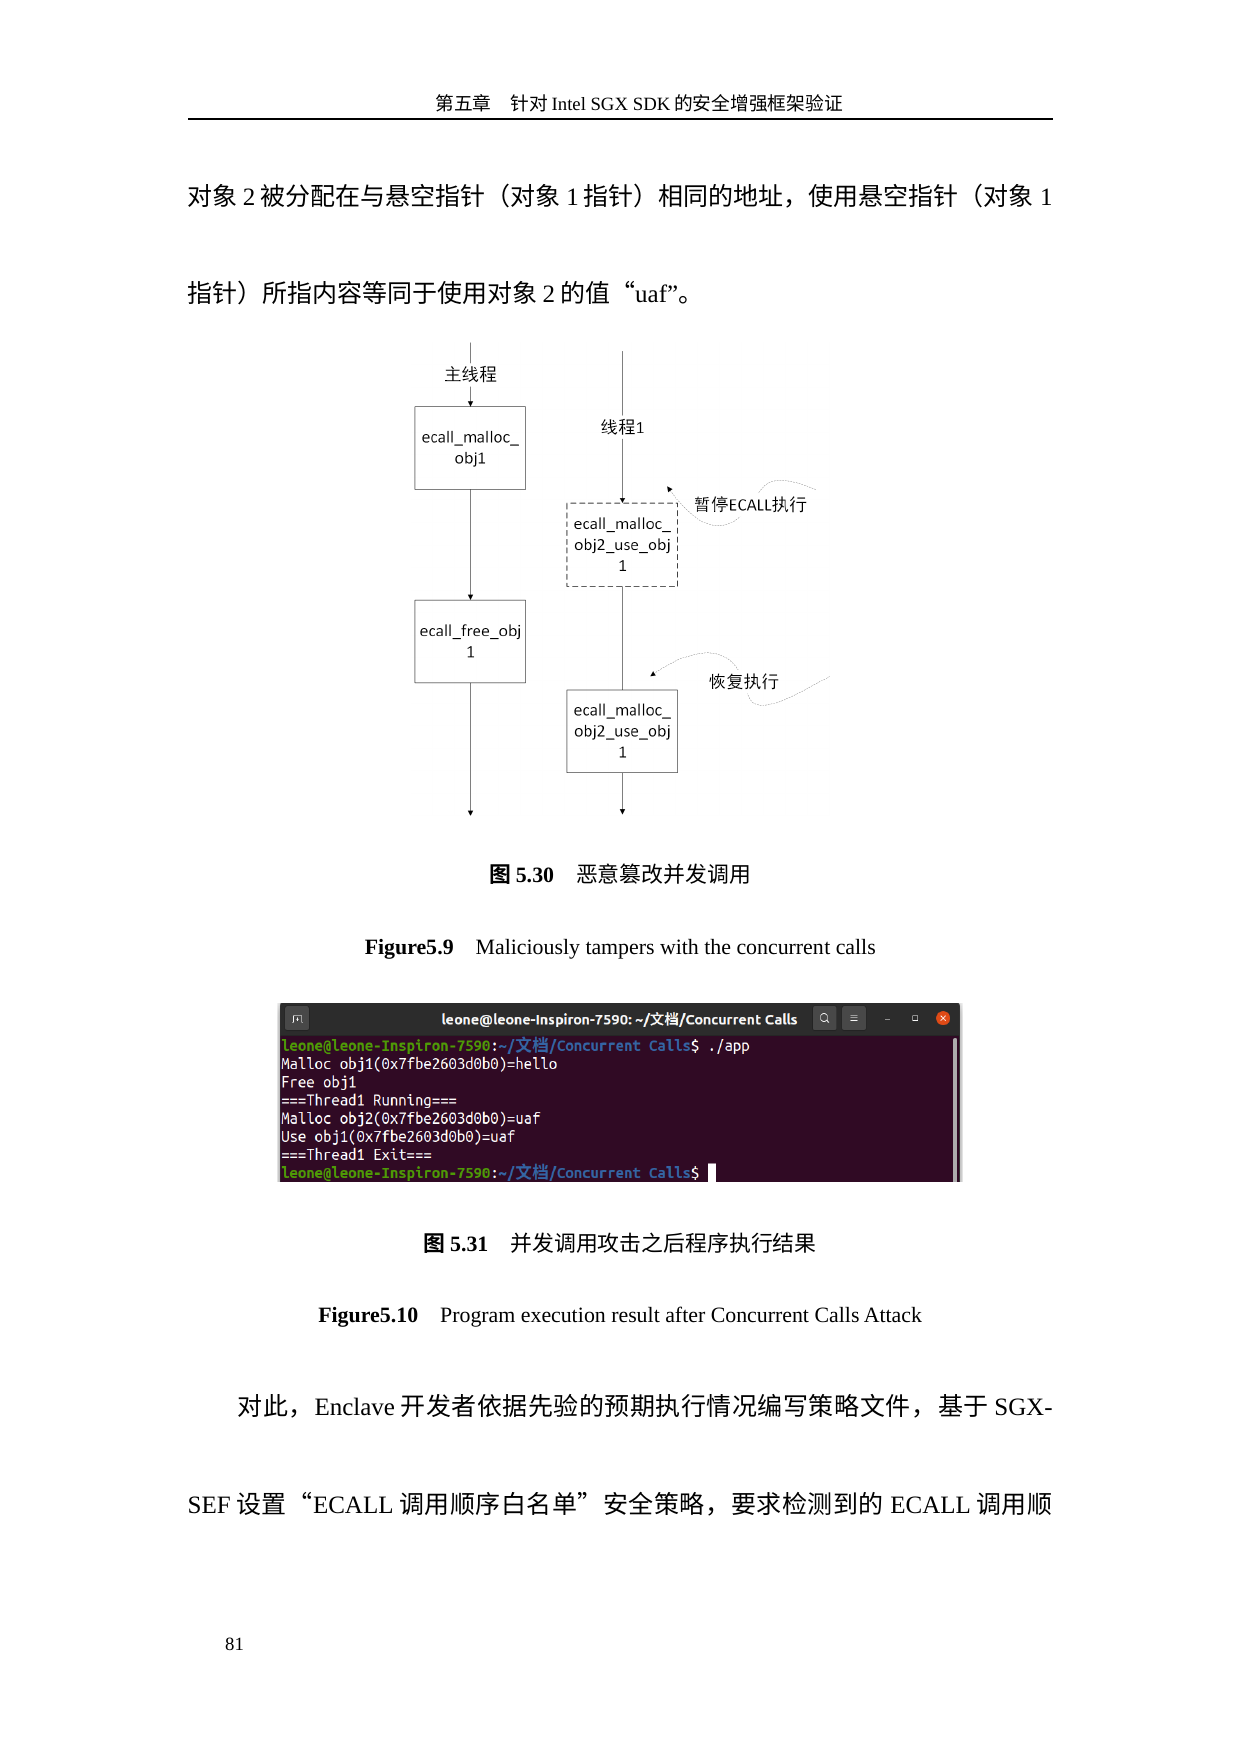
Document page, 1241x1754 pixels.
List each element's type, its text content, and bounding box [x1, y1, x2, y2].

text Figure5.9 Maliciously tampers with the concurrent calls [187, 930, 1053, 963]
text Figure5.10 Program execution result after Concurrent Calls Attack [187, 1299, 1053, 1331]
picture [277, 1003, 963, 1182]
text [187, 162, 1053, 324]
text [187, 1372, 1053, 1535]
picture [410, 342, 830, 816]
